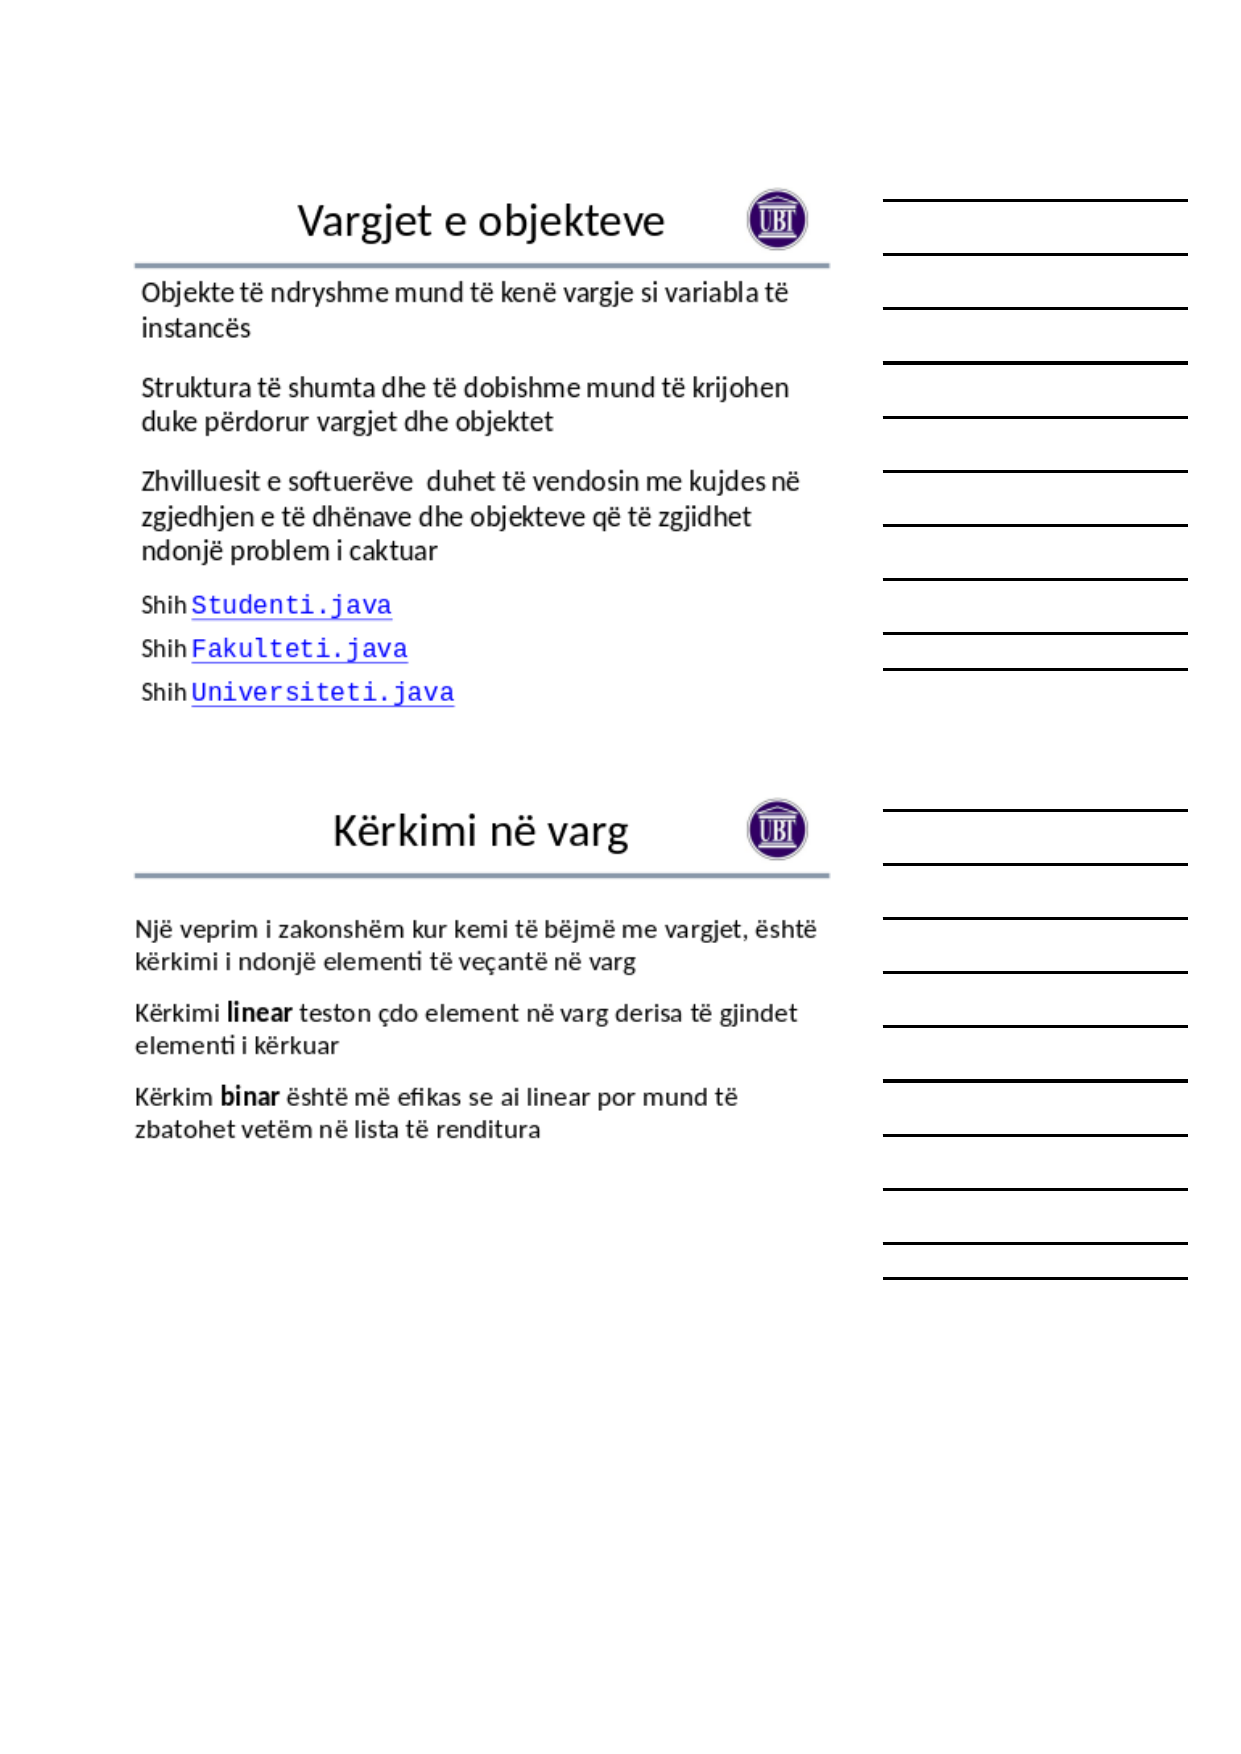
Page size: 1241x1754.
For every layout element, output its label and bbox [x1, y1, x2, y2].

table_cell [84, 150, 871, 759]
table_cell [871, 150, 1199, 759]
table_cell [871, 760, 1199, 1369]
table_cell [84, 760, 871, 1369]
